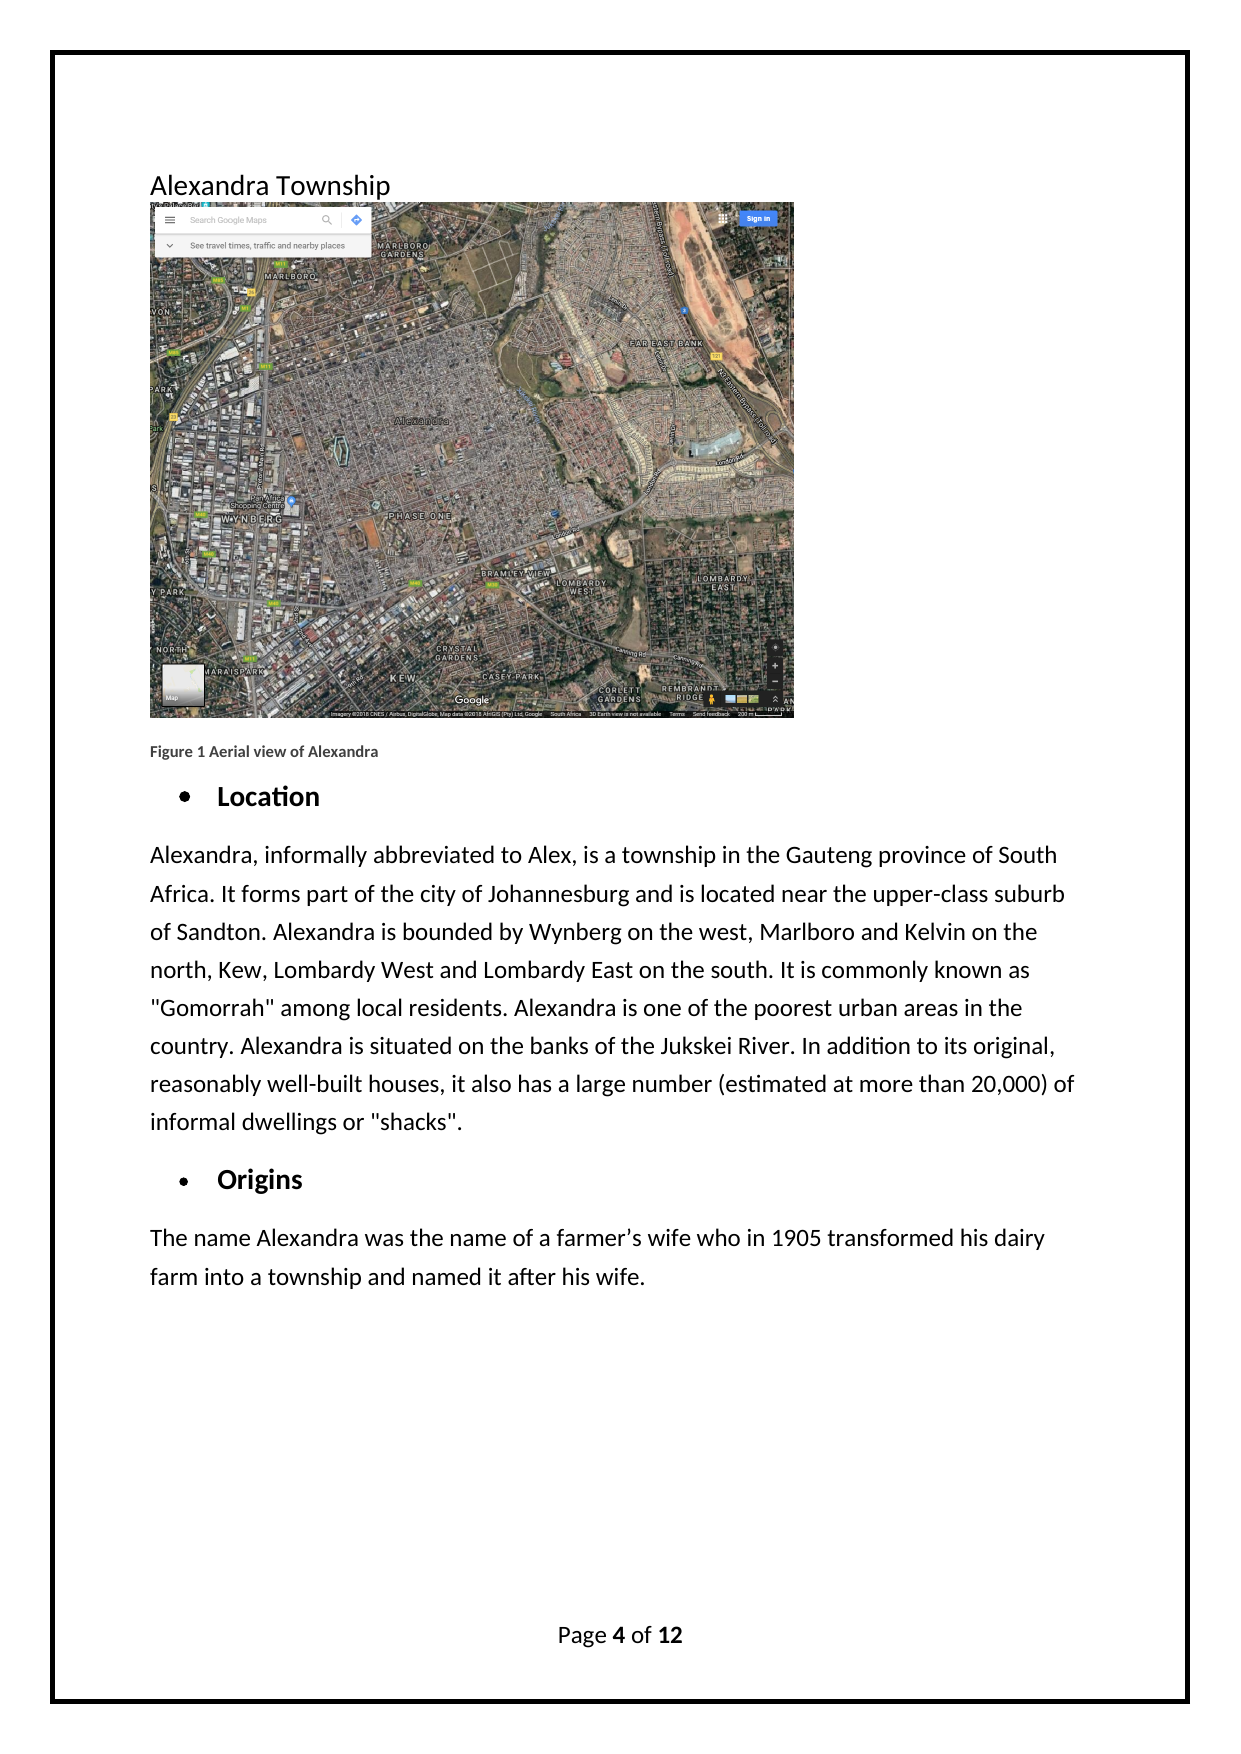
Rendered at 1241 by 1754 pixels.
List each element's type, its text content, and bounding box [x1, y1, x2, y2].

text Alexandra, informally abbreviated to Alex, is a township in the Gauteng province of South Africa. It forms part of the city of Johannesburg and is located near the upper-class suburb of Sandton. Alexandra is bounded by Wynberg on the west, Marlboro and Kelvin on the north, Kew, Lombardy West and Lombardy East on the south. It is commonly known as "Gomorrah" among local residents. Alexandra is one of the poorest urban areas in the country. Alexandra is situated on the banks of the Jukskei River. In addition to its original, reasonably well-built houses, it also has a large number (estimated at more than 20,000) of informal dwellings or "shacks". [150, 840, 1090, 1137]
picture [150, 202, 794, 718]
list Location [179, 778, 1090, 814]
text Figure 1 Aerial view of Alexandra [150, 742, 1090, 762]
text The name Alexandra was the name of a farmer’s wife who in 1905 transformed his dairy farm into a township and named it after his wife. [150, 1222, 1090, 1291]
subtitle Alexandra Township [150, 167, 1090, 202]
list Origins [179, 1161, 1090, 1197]
